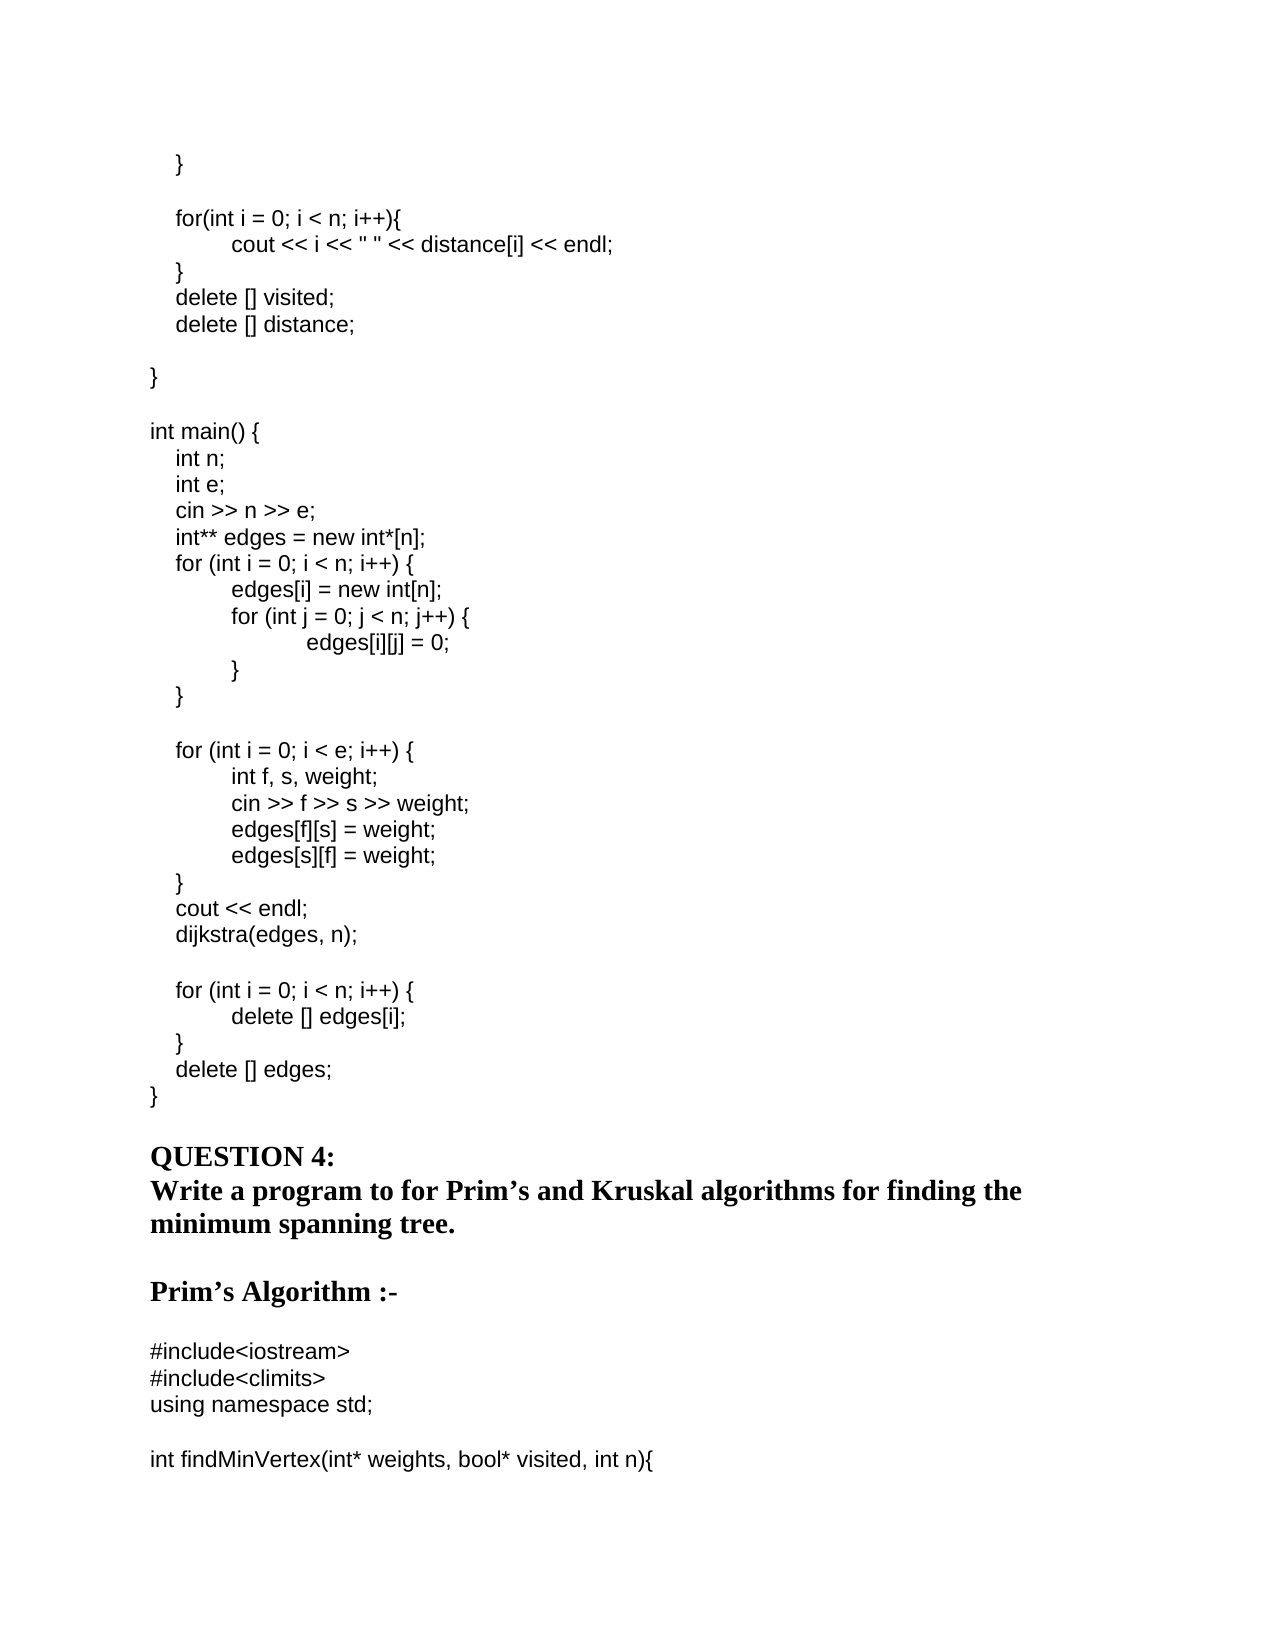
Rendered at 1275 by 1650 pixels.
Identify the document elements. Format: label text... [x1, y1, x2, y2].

text edges[f][s] = weight; [150, 816, 1125, 842]
text dijkstra(edges, n); [150, 921, 1125, 948]
text int findMinVertex(int* weights, bool* visited, int n){ [150, 1446, 1125, 1472]
text cin >> f >> s >> weight; [150, 790, 1125, 816]
text int** edges = new int*[n]; [150, 524, 1125, 550]
text } [150, 363, 1125, 389]
text delete [] distance; [150, 311, 1125, 337]
text edges[i][j] = 0; [150, 629, 1125, 656]
text Prim’s Algorithm :- [150, 1274, 1125, 1307]
text for (int i = 0; i < n; i++) { [150, 550, 1125, 576]
text cin >> n >> e; [150, 497, 1125, 524]
text } [150, 258, 1125, 284]
text for (int j = 0; j < n; j++) { [150, 603, 1125, 629]
text delete [] visited; [150, 284, 1125, 311]
text edges[i] = new int[n]; [150, 576, 1125, 603]
text for (int i = 0; i < e; i++) { [150, 737, 1125, 763]
text cout << i << " " << distance[i] << endl; [150, 231, 1125, 258]
text edges[s][f] = weight; [150, 842, 1125, 869]
text QUESTION 4: [150, 1139, 1125, 1173]
text #include<climits> [150, 1365, 1125, 1391]
text using namespace std; [150, 1391, 1125, 1417]
text cout << endl; [150, 895, 1125, 921]
text } [150, 150, 1125, 176]
text int f, s, weight; [150, 763, 1125, 790]
text int main() { [150, 418, 1125, 445]
text for (int i = 0; i < n; i++) { [150, 977, 1125, 1003]
text } [150, 1029, 1125, 1056]
text #include<iostream> [150, 1338, 1125, 1365]
text } [150, 656, 1125, 682]
text } [150, 1082, 1125, 1108]
text delete [] edges; [150, 1056, 1125, 1082]
text } [150, 869, 1125, 895]
text } [150, 682, 1125, 708]
text int n; [150, 445, 1125, 471]
text delete [] edges[i]; [150, 1003, 1125, 1029]
text for(int i = 0; i < n; i++){ [150, 205, 1125, 231]
text Write a program to for Prim’s and Kruskal algorithms for finding the minimum spanning tree. [150, 1173, 1125, 1240]
text int e; [150, 471, 1125, 497]
